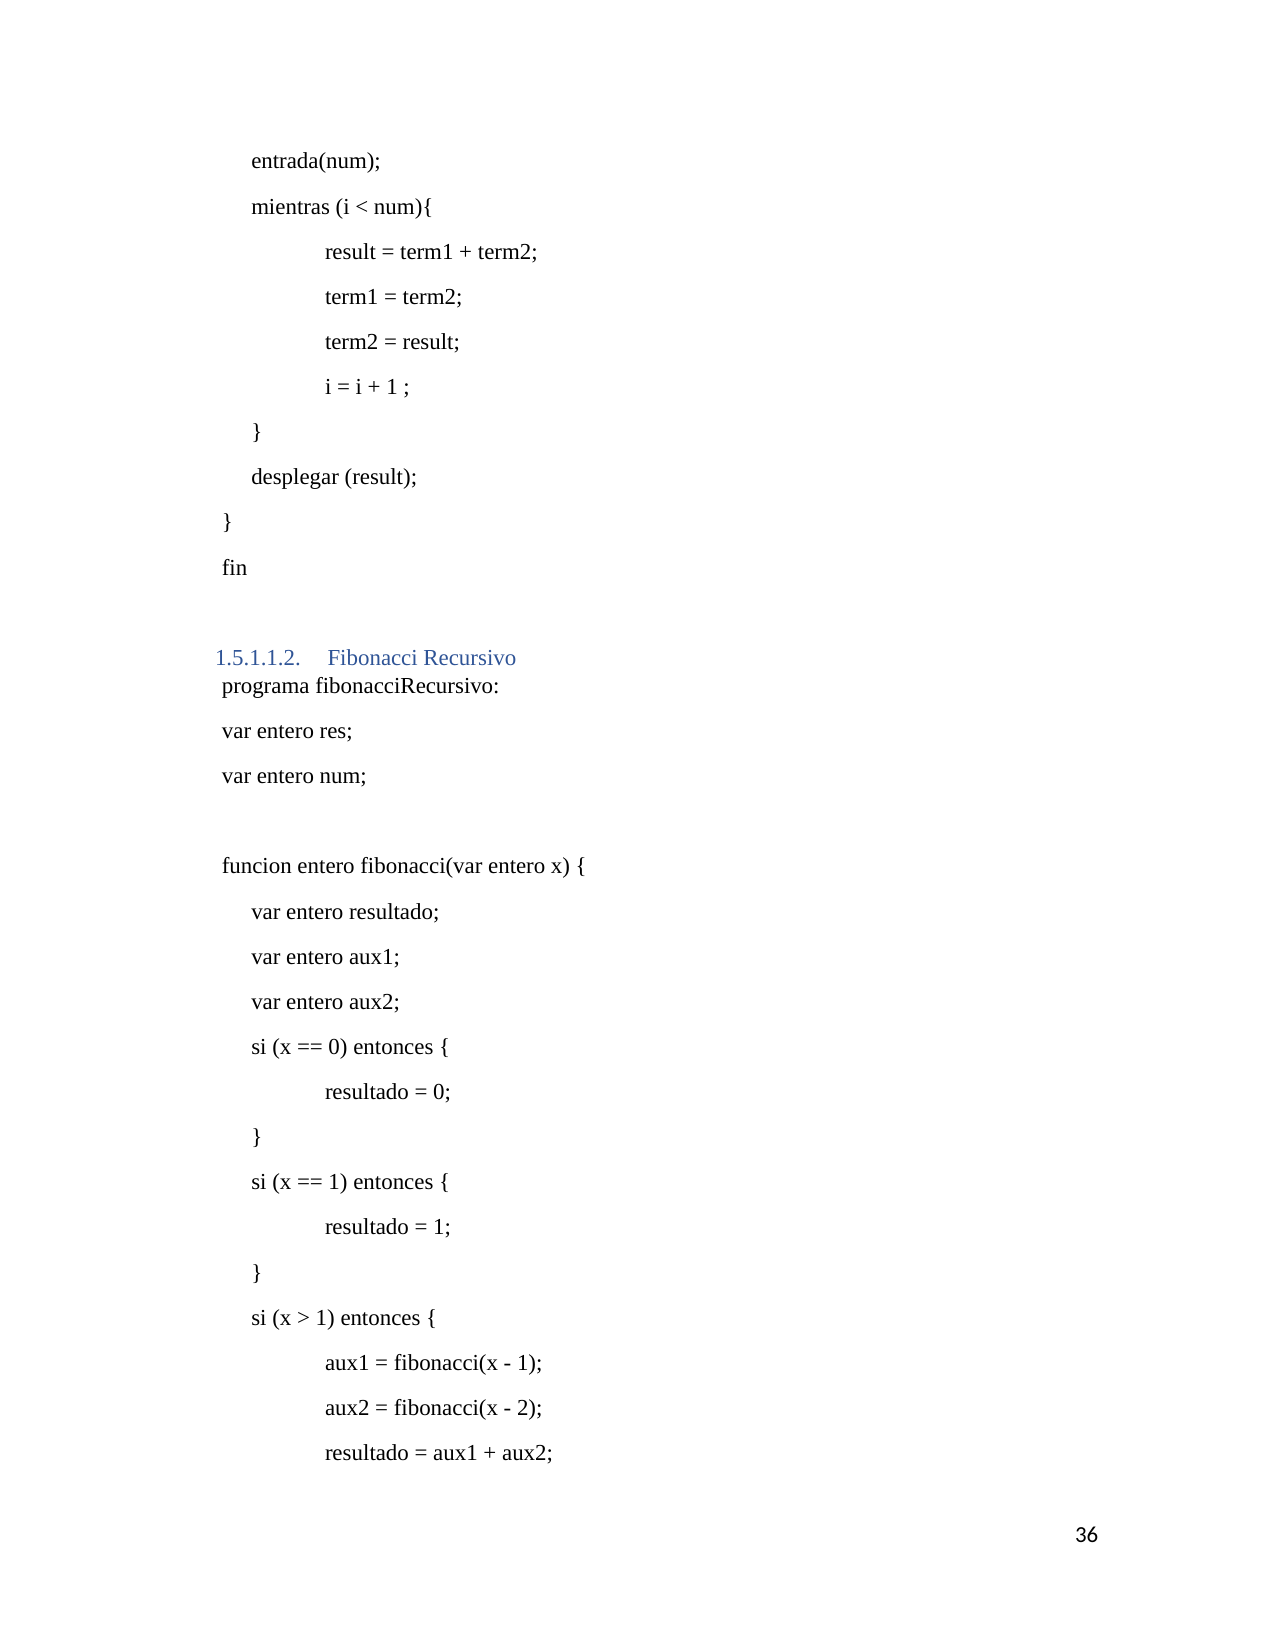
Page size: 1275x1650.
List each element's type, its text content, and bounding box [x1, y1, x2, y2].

text result = term1 + term2; [222, 238, 1098, 264]
text var entero res; [222, 717, 1098, 744]
text } [222, 418, 1098, 444]
text var entero num; [222, 762, 1098, 789]
text programa fibonacciRecursivo: [222, 672, 1098, 698]
text resultado = 0; [222, 1078, 1098, 1104]
text si (x == 1) entonces { [222, 1168, 1098, 1195]
text resultado = aux1 + aux2; [222, 1439, 1098, 1465]
subtitle Fibonacci Recursivo [215, 644, 1098, 670]
text fin [222, 553, 1098, 580]
text resultado = 1; [222, 1213, 1098, 1240]
text var entero aux2; [222, 988, 1098, 1014]
text term1 = term2; [222, 283, 1098, 309]
text mientras (i < num){ [222, 193, 1098, 219]
text aux2 = fibonacci(x - 2); [222, 1394, 1098, 1420]
text } [222, 1123, 1098, 1149]
text funcion entero fibonacci(var entero x) { [222, 853, 1098, 879]
text si (x == 0) entonces { [222, 1033, 1098, 1059]
text } [222, 508, 1098, 535]
text si (x > 1) entonces { [222, 1304, 1098, 1330]
text aux1 = fibonacci(x - 1); [222, 1349, 1098, 1375]
text var entero aux1; [222, 943, 1098, 969]
text term2 = result; [222, 328, 1098, 354]
text var entero resultado; [222, 898, 1098, 924]
text i = i + 1 ; [222, 373, 1098, 399]
text desplegar (result); [222, 463, 1098, 490]
text } [222, 1258, 1098, 1285]
text entrada(num); [222, 148, 1098, 174]
